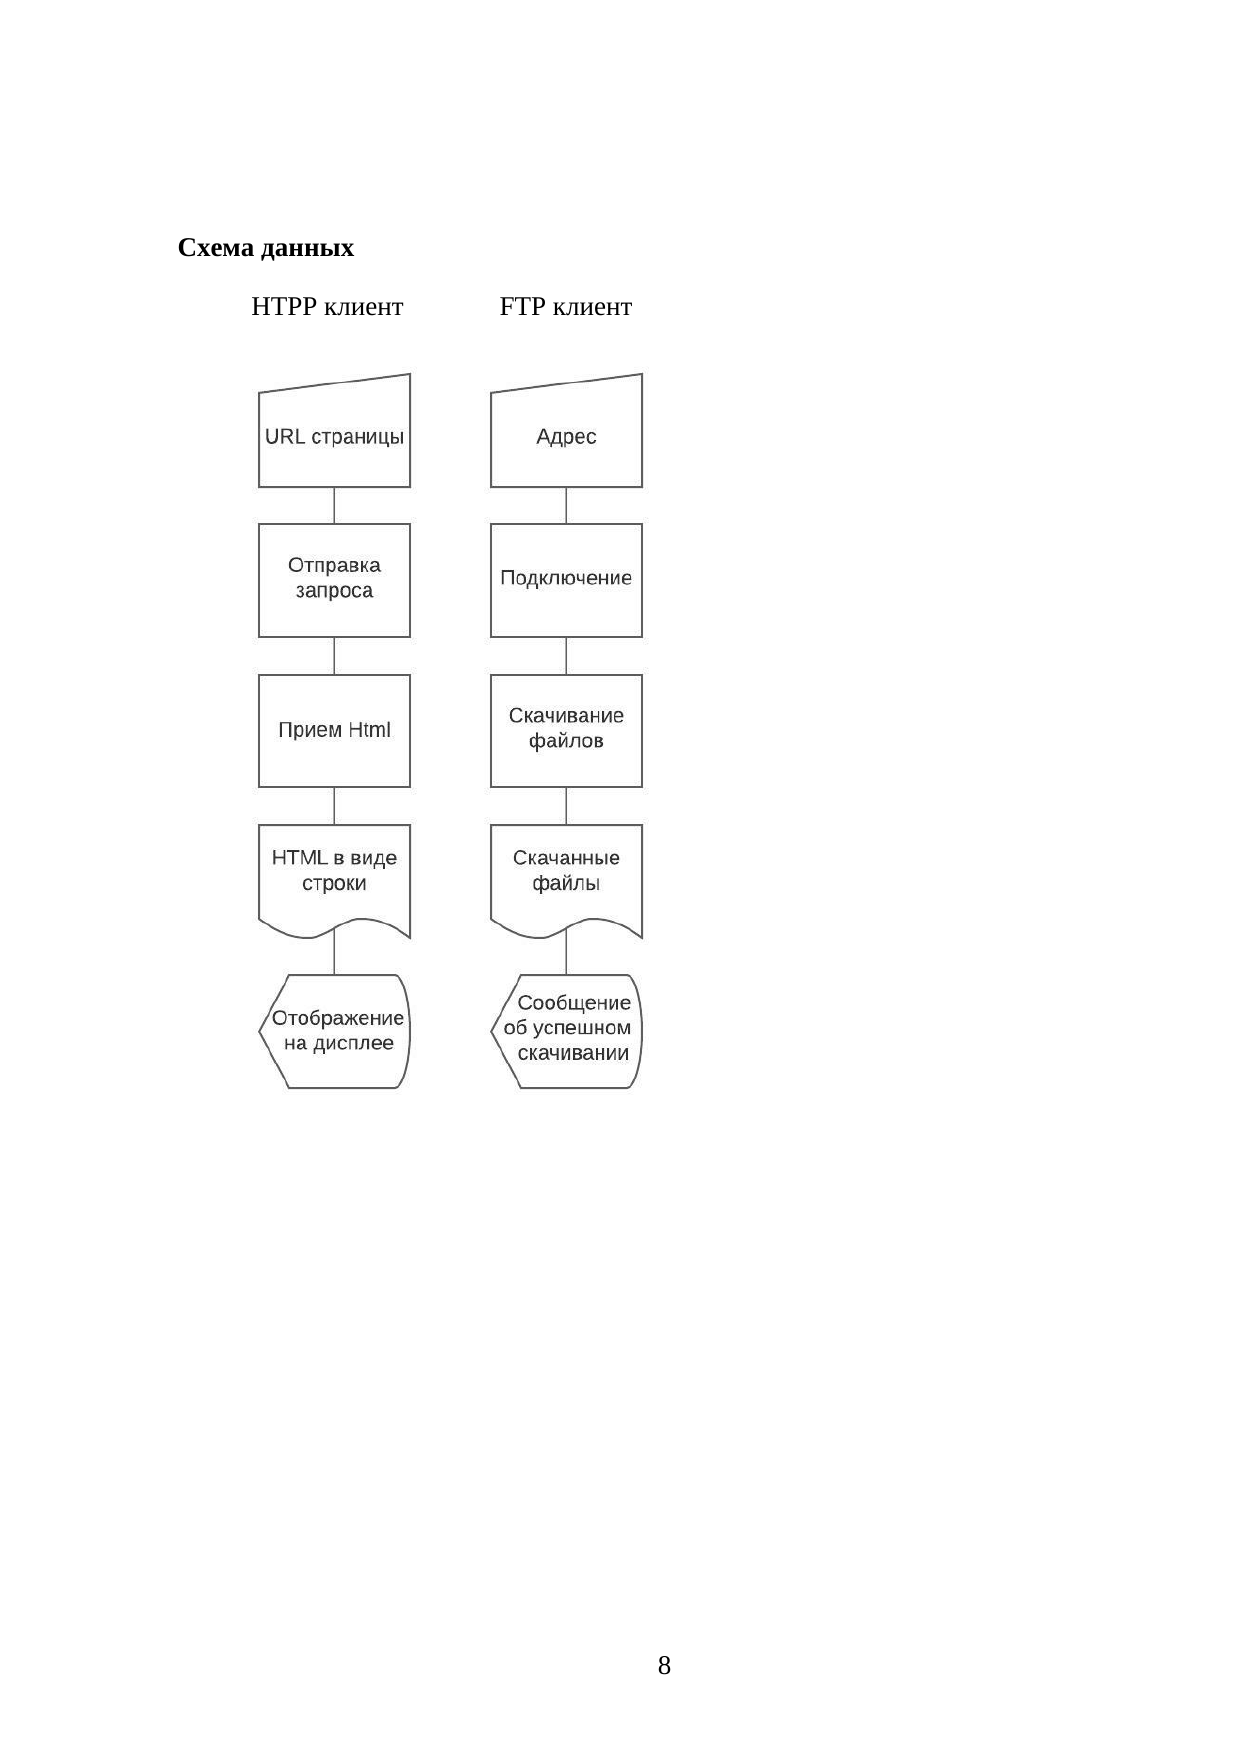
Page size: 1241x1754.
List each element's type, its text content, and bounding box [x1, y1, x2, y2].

text HTPP клиент FTP клиент [177, 290, 1152, 322]
picture [221, 337, 447, 1125]
subtitle Схема данных [177, 231, 1152, 262]
picture [453, 337, 679, 1125]
